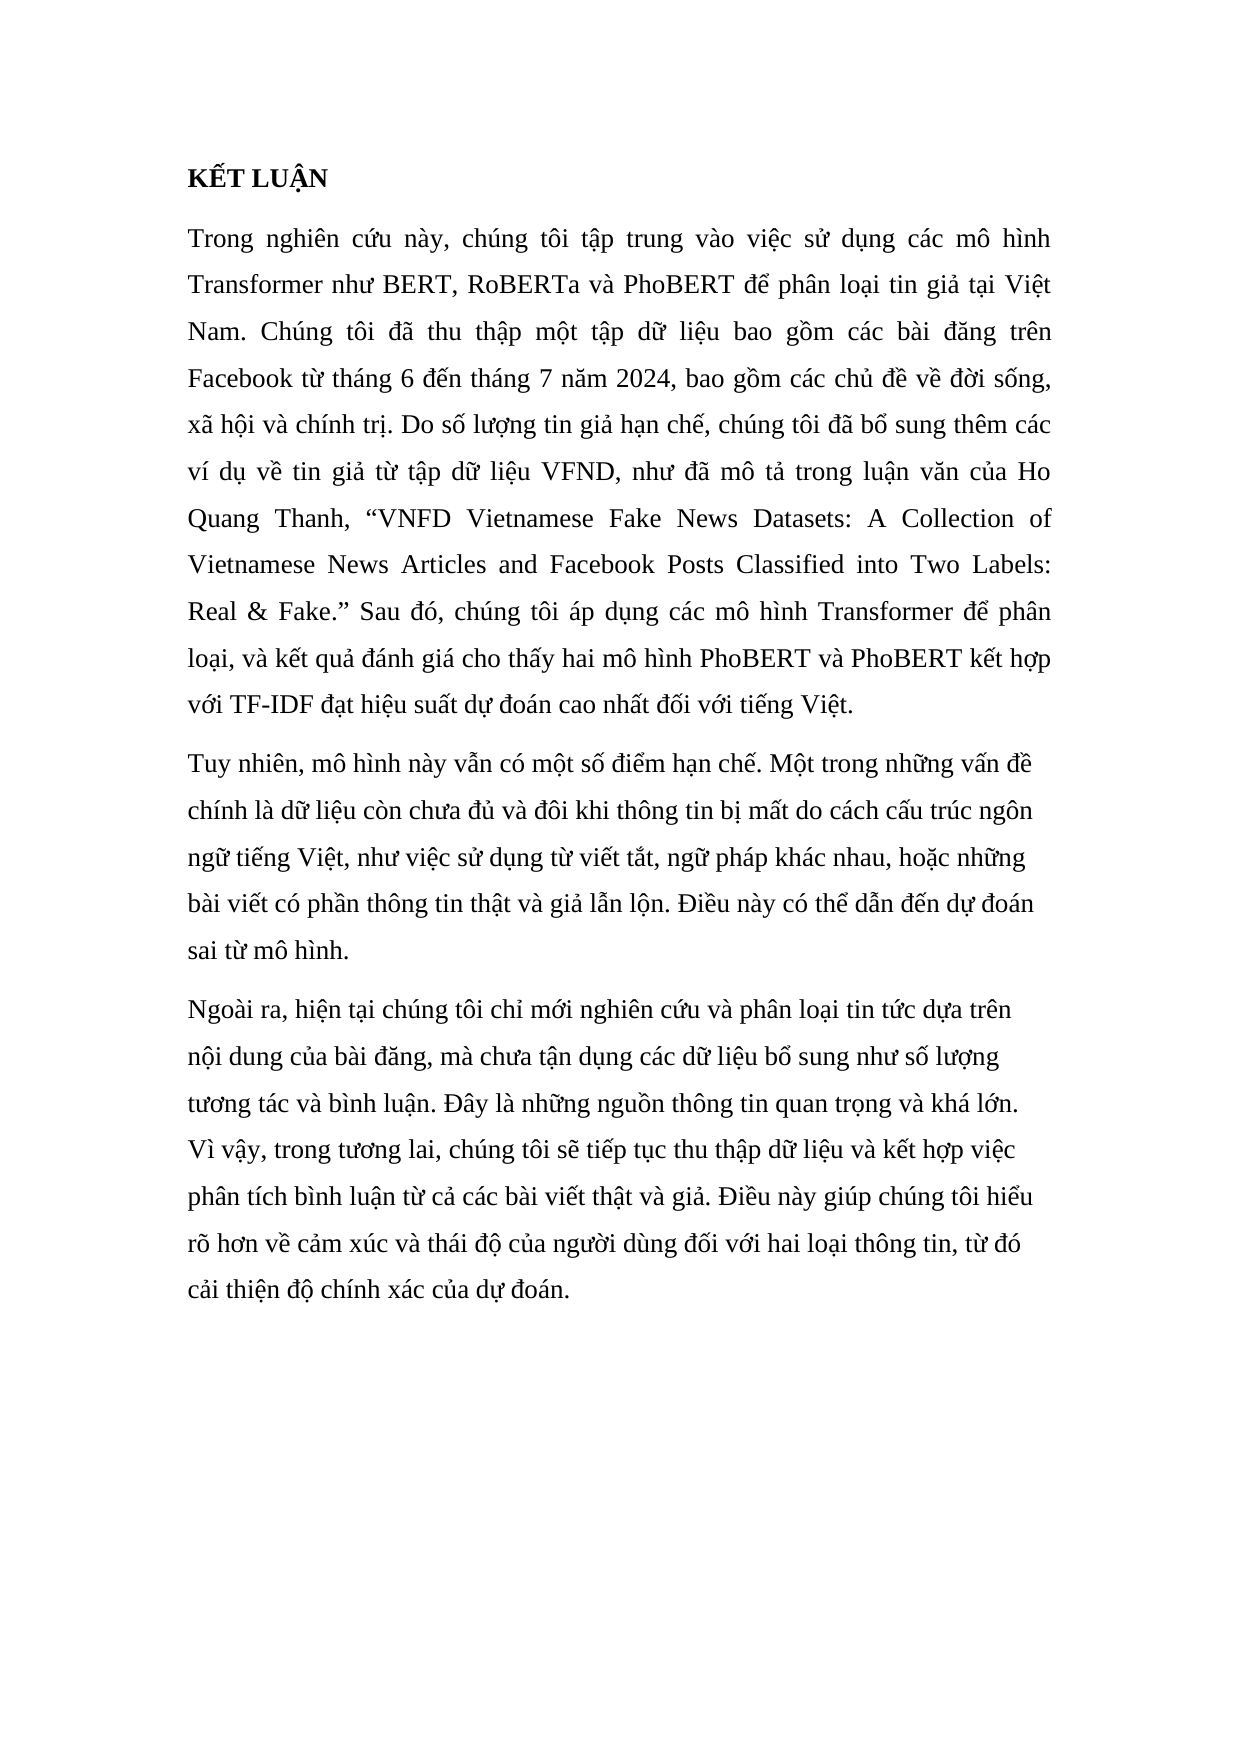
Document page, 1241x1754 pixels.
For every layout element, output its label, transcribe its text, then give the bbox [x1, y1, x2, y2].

text Ngoài ra, hiện tại chúng tôi chỉ mới nghiên cứu và phân loại tin tức dựa trên nội dung của bài đăng, mà chưa tận dụng các dữ liệu bổ sung như số lượng tương tác và bình luận. Đây là những nguồn thông tin quan trọng và khá lớn. Vì vậy, trong tương lai, chúng tôi sẽ tiếp tục thu thập dữ liệu và kết hợp việc phân tích bình luận từ cả các bài viết thật và giả. Điều này giúp chúng tôi hiểu rõ hơn về cảm xúc và thái độ của người dùng đối với hai loại thông tin, từ đó cải thiện độ chính xác của dự đoán. [187, 993, 1053, 1304]
text Trong nghiên cứu này, chúng tôi tập trung vào việc sử dụng các mô hình Transformer như BERT, RoBERTa và PhoBERT để phân loại tin giả tại Việt Nam. Chúng tôi đã thu thập một tập dữ liệu bao gồm các bài đăng trên Facebook từ tháng 6 đến tháng 7 năm 2024, bao gồm các chủ đề về đời sống, xã hội và chính trị. Do số lượng tin giả hạn chế, chúng tôi đã bổ sung thêm các ví dụ về tin giả từ tập dữ liệu VFND, như đã mô tả trong luận văn của Ho Quang Thanh, “VNFD Vietnamese Fake News Datasets: A Collection of Vietnamese News Articles and Facebook Posts Classified into Two Labels: Real & Fake.” Sau đó, chúng tôi áp dụng các mô hình Transformer để phân loại, và kết quả đánh giá cho thấy hai mô hình PhoBERT và PhoBERT kết hợp với TF-IDF đạt hiệu suất dự đoán cao nhất đối với tiếng Việt. [187, 222, 1053, 719]
text Tuy nhiên, mô hình này vẫn có một số điểm hạn chế. Một trong những vấn đề chính là dữ liệu còn chưa đủ và đôi khi thông tin bị mất do cách cấu trúc ngôn ngữ tiếng Việt, như việc sử dụng từ viết tắt, ngữ pháp khác nhau, hoặc những bài viết có phần thông tin thật và giả lẫn lộn. Điều này có thể dẫn đến dự đoán sai từ mô hình. [187, 747, 1053, 965]
text KẾT LUẬN [187, 162, 1053, 194]
